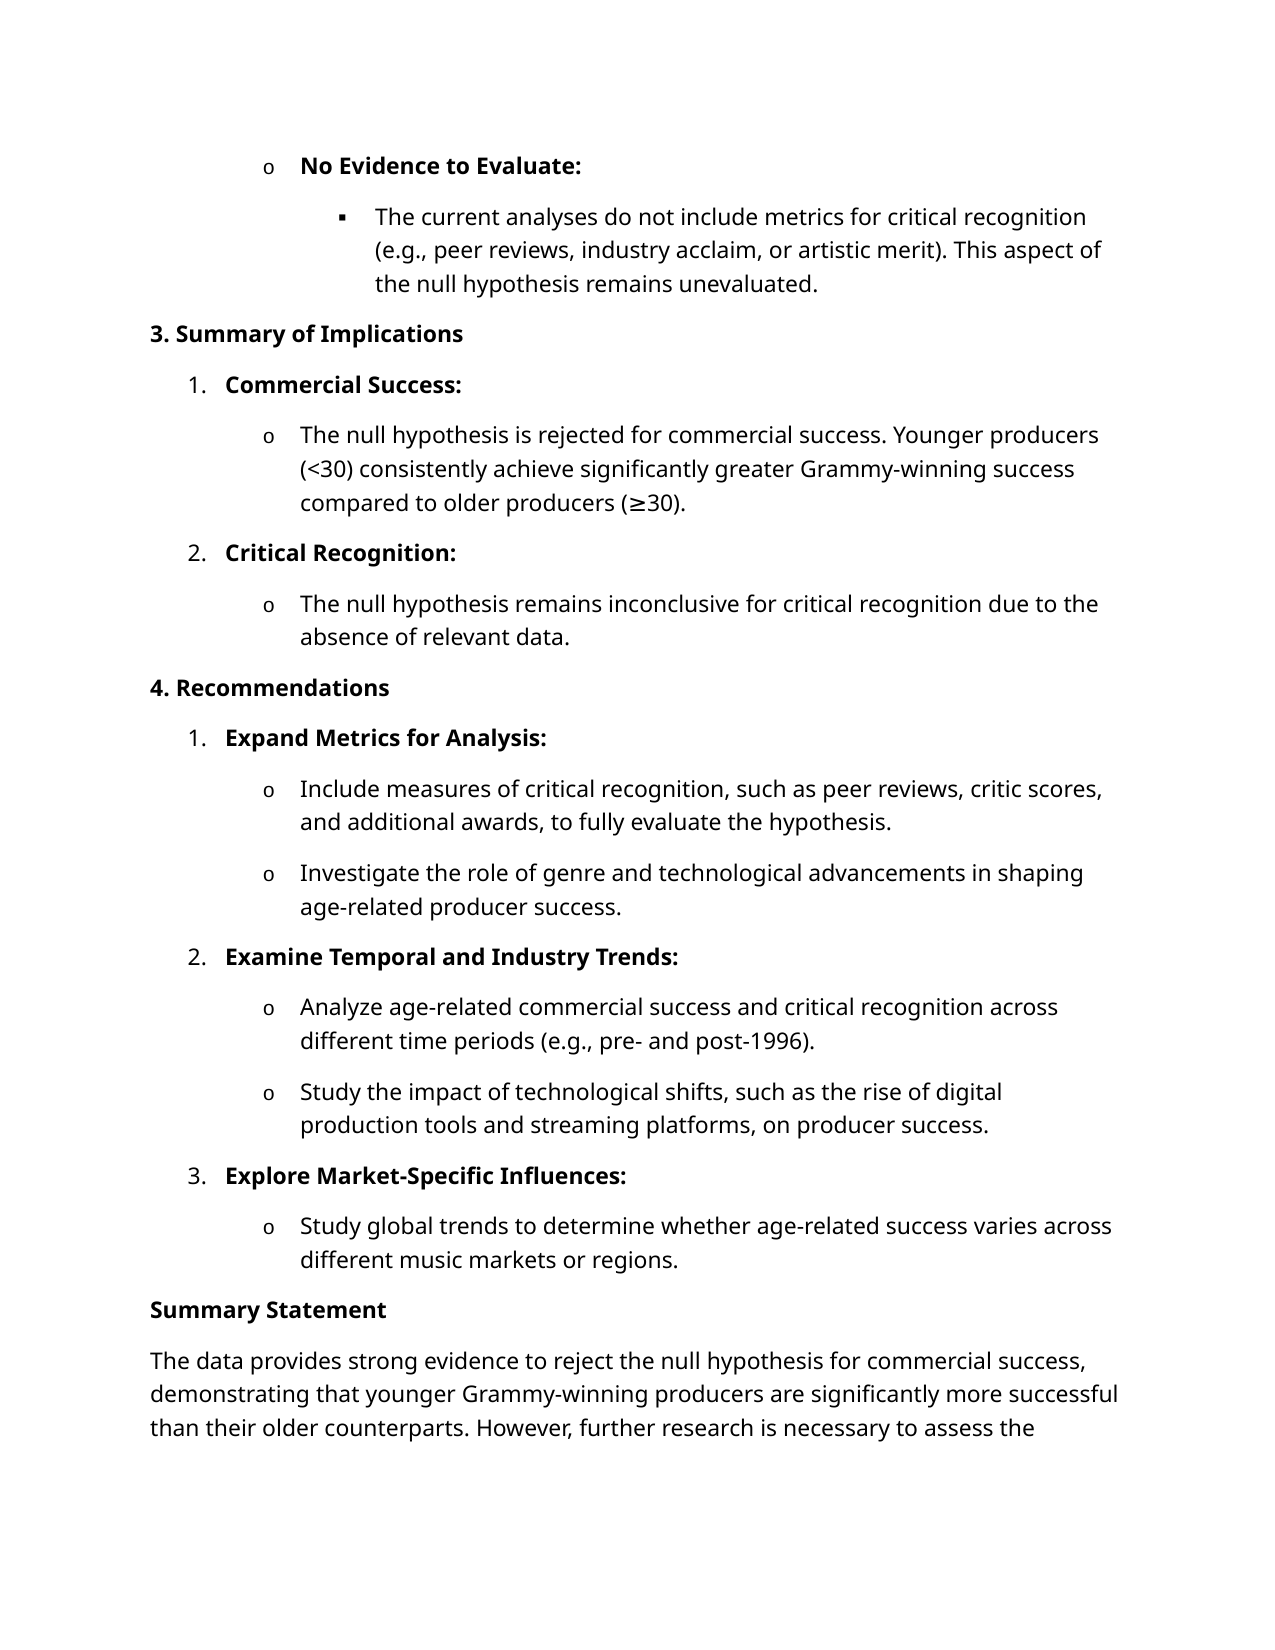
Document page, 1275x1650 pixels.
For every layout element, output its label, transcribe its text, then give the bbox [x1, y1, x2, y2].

list Study the impact of technological shifts, such as the rise of digital production tools and streaming platforms, on producer success. [262, 1075, 1125, 1140]
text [150, 1344, 1125, 1443]
text 4. Recommendations [150, 672, 1125, 703]
list Include measures of critical recognition, such as peer reviews, critic scores, and additional awards, to fully evaluate the hypothesis. [262, 772, 1125, 837]
list Analyze age-related commercial success and critical recognition across different time periods (e.g., pre- and post-1996). [262, 991, 1125, 1056]
list The null hypothesis remains inconclusive for critical recognition due to the absence of relevant data. [262, 587, 1125, 652]
text 3. Summary of Implications [150, 318, 1125, 349]
list Examine Temporal and Industry Trends: [187, 941, 1125, 972]
list The current analyses do not include metrics for critical recognition (e.g., peer reviews, industry acclaim, or artistic merit). This aspect of the null hypothesis remains unevaluated. [337, 200, 1125, 299]
text Summary Statement [150, 1294, 1125, 1325]
list Study global trends to determine whether age-related success varies across different music markets or regions. [262, 1210, 1125, 1275]
list Investigate the role of genre and technological advancements in shaping age-related producer success. [262, 857, 1125, 922]
list The null hypothesis is rejected for commercial success. Younger producers (<30) consistently achieve significantly greater Grammy-winning success compared to older producers (≥30). [262, 419, 1125, 518]
list Expand Metrics for Analysis: [187, 722, 1125, 753]
list Commercial Success: [187, 369, 1125, 400]
list No Evidence to Evaluate: [262, 150, 1125, 181]
list Explore Market-Specific Influences: [187, 1159, 1125, 1191]
list Critical Recognition: [187, 537, 1125, 568]
